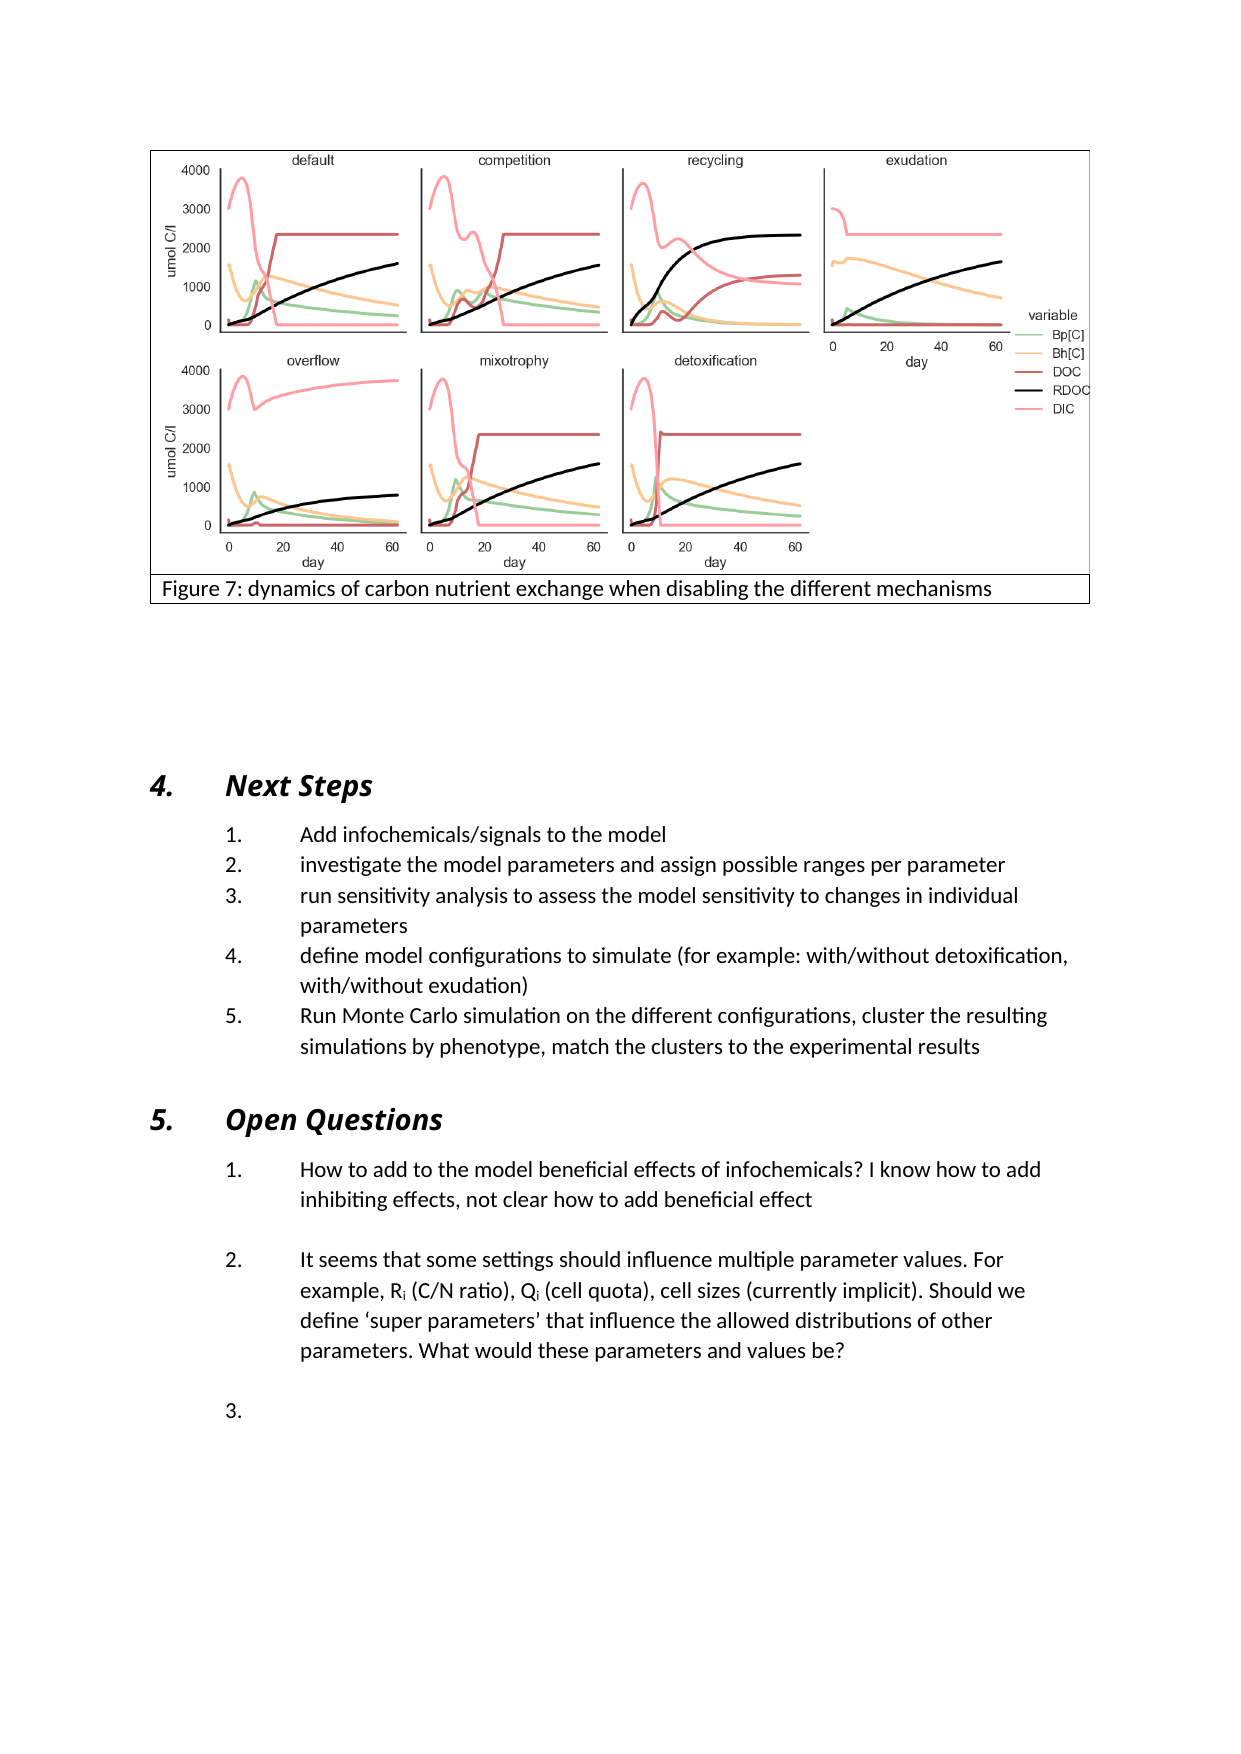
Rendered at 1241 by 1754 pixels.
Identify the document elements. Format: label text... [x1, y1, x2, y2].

list define model configurations to simulate (for example: with/without detoxification, with/without exudation) [225, 941, 1090, 999]
list It seems that some settings should influence multiple parameter values. For example, Ri (C/N ratio), Qi (cell quota), cell sizes (currently implicit). Should we define ‘super parameters’ that influence the allowed distributions of other parameters. What would these parameters and values be? [225, 1246, 1090, 1364]
picture [161, 151, 1090, 574]
list run sensitivity analysis to assess the model sensitivity to changes in individual parameters [225, 881, 1090, 939]
list investigate the model parameters and assign possible ranges per parameter [225, 851, 1090, 879]
table_cell Figure 7: dynamics of carbon nutrient exchange when disabling the different mechanisms [151, 575, 1089, 603]
list Run Monte Carlo simulation on the different configurations, cluster the resulting simulations by phenotype, match the clusters to the experimental results [225, 1002, 1090, 1060]
list Add infochemicals/signals to the model [225, 820, 1090, 848]
list How to add to the model beneficial effects of infochemicals? I know how to add inhibiting effects, not clear how to add beneficial effect [225, 1155, 1090, 1213]
subtitle Open Questions [150, 1099, 1090, 1139]
table_header [151, 151, 161, 573]
subtitle Next Steps [150, 765, 1090, 805]
